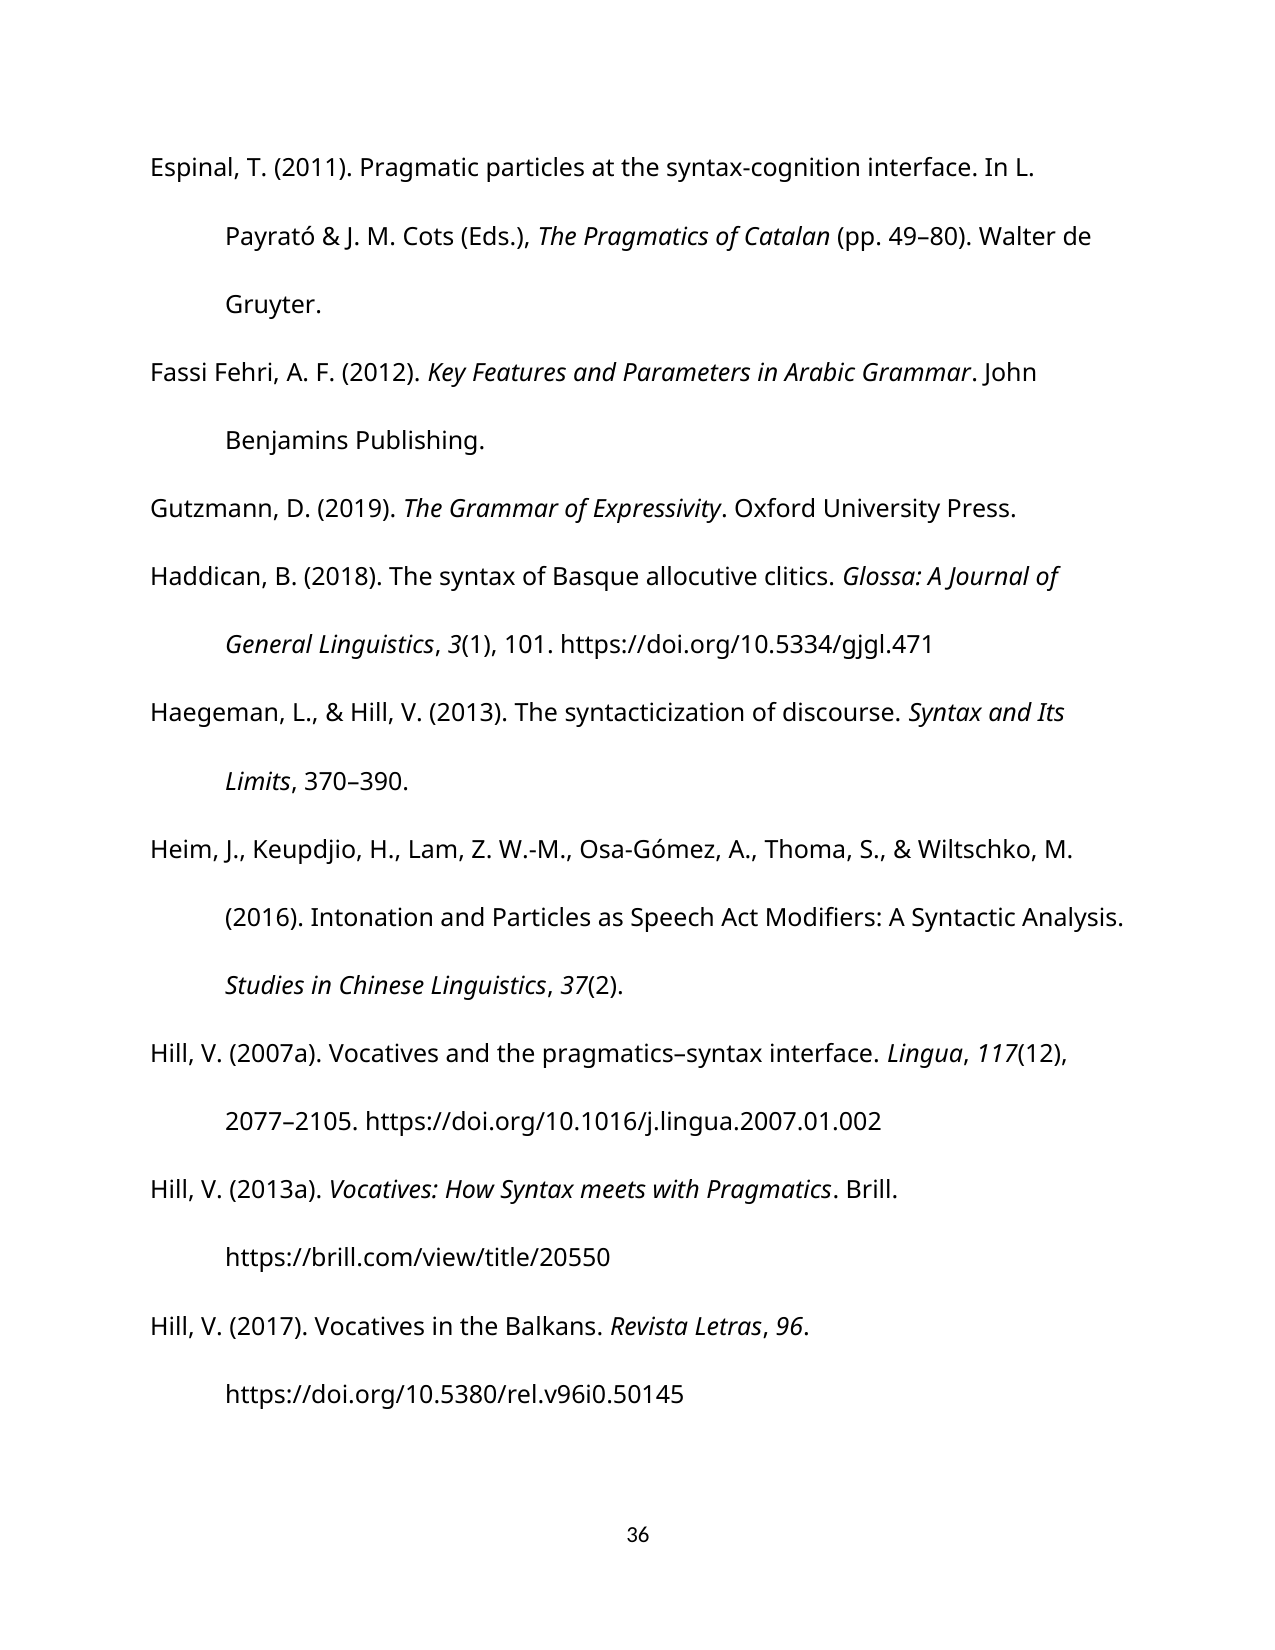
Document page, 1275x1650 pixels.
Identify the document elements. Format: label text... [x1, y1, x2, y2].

text Haegeman, L., & Hill, V. (2013). The syntacticization of discourse. Syntax and Its Limits, 370–390. [150, 695, 1125, 797]
text Gutzmann, D. (2019). The Grammar of Expressivity. Oxford University Press. [150, 491, 1125, 525]
text Heim, J., Keupdjio, H., Lam, Z. W.-M., Osa-Gómez, A., Thoma, S., & Wiltschko, M. (2016). Intonation and Particles as Speech Act Modifiers: A Syntactic Analysis. Studies in Chinese Linguistics, 37(2). [150, 831, 1125, 1002]
text Espinal, T. (2011). Pragmatic particles at the syntax-cognition interface. In L. Payrató & J. M. Cots (Eds.), The Pragmatics of Catalan (pp. 49–80). Walter de Gruyter. [150, 150, 1125, 320]
text Hill, V. (2017). Vocatives in the Balkans. Revista Letras, 96. https://doi.org/10.5380/rel.v96i0.50145 [150, 1308, 1125, 1410]
text Hill, V. (2007a). Vocatives and the pragmatics–syntax interface. Lingua, 117(12), 2077–2105. https://doi.org/10.1016/j.lingua.2007.01.002 [150, 1036, 1125, 1138]
text Haddican, B. (2018). The syntax of Basque allocutive clitics. Glossa: A Journal of General Linguistics, 3(1), 101. https://doi.org/10.5334/gjgl.471 [150, 559, 1125, 661]
text Fassi Fehri, A. F. (2012). Key Features and Parameters in Arabic Grammar. John Benjamins Publishing. [150, 354, 1125, 457]
text Hill, V. (2013a). Vocatives: How Syntax meets with Pragmatics. Brill. https://brill.com/view/title/20550 [150, 1172, 1125, 1274]
